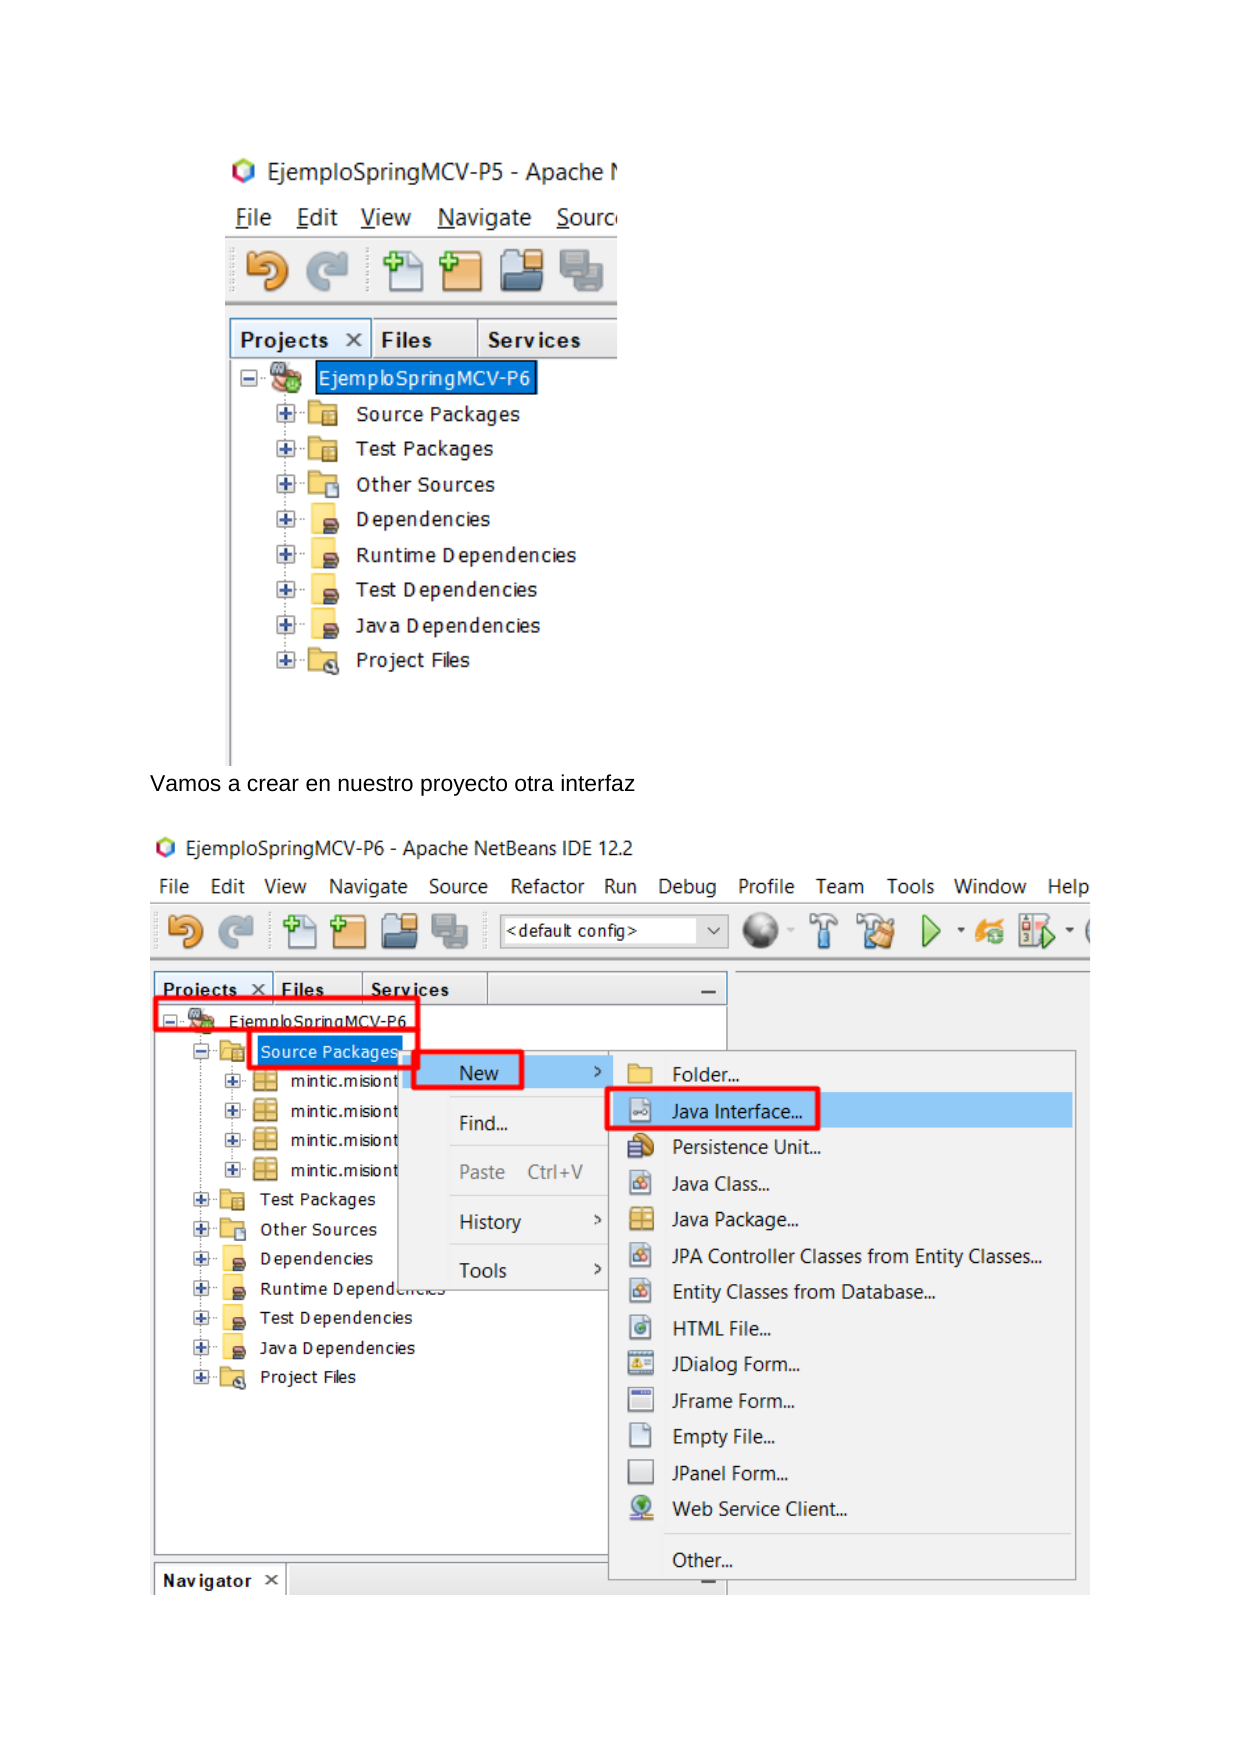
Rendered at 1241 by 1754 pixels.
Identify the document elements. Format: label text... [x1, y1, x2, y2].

text Vamos a crear en nuestro proyecto otra interfaz [150, 769, 1090, 796]
picture [150, 830, 1091, 1595]
picture [225, 150, 618, 766]
